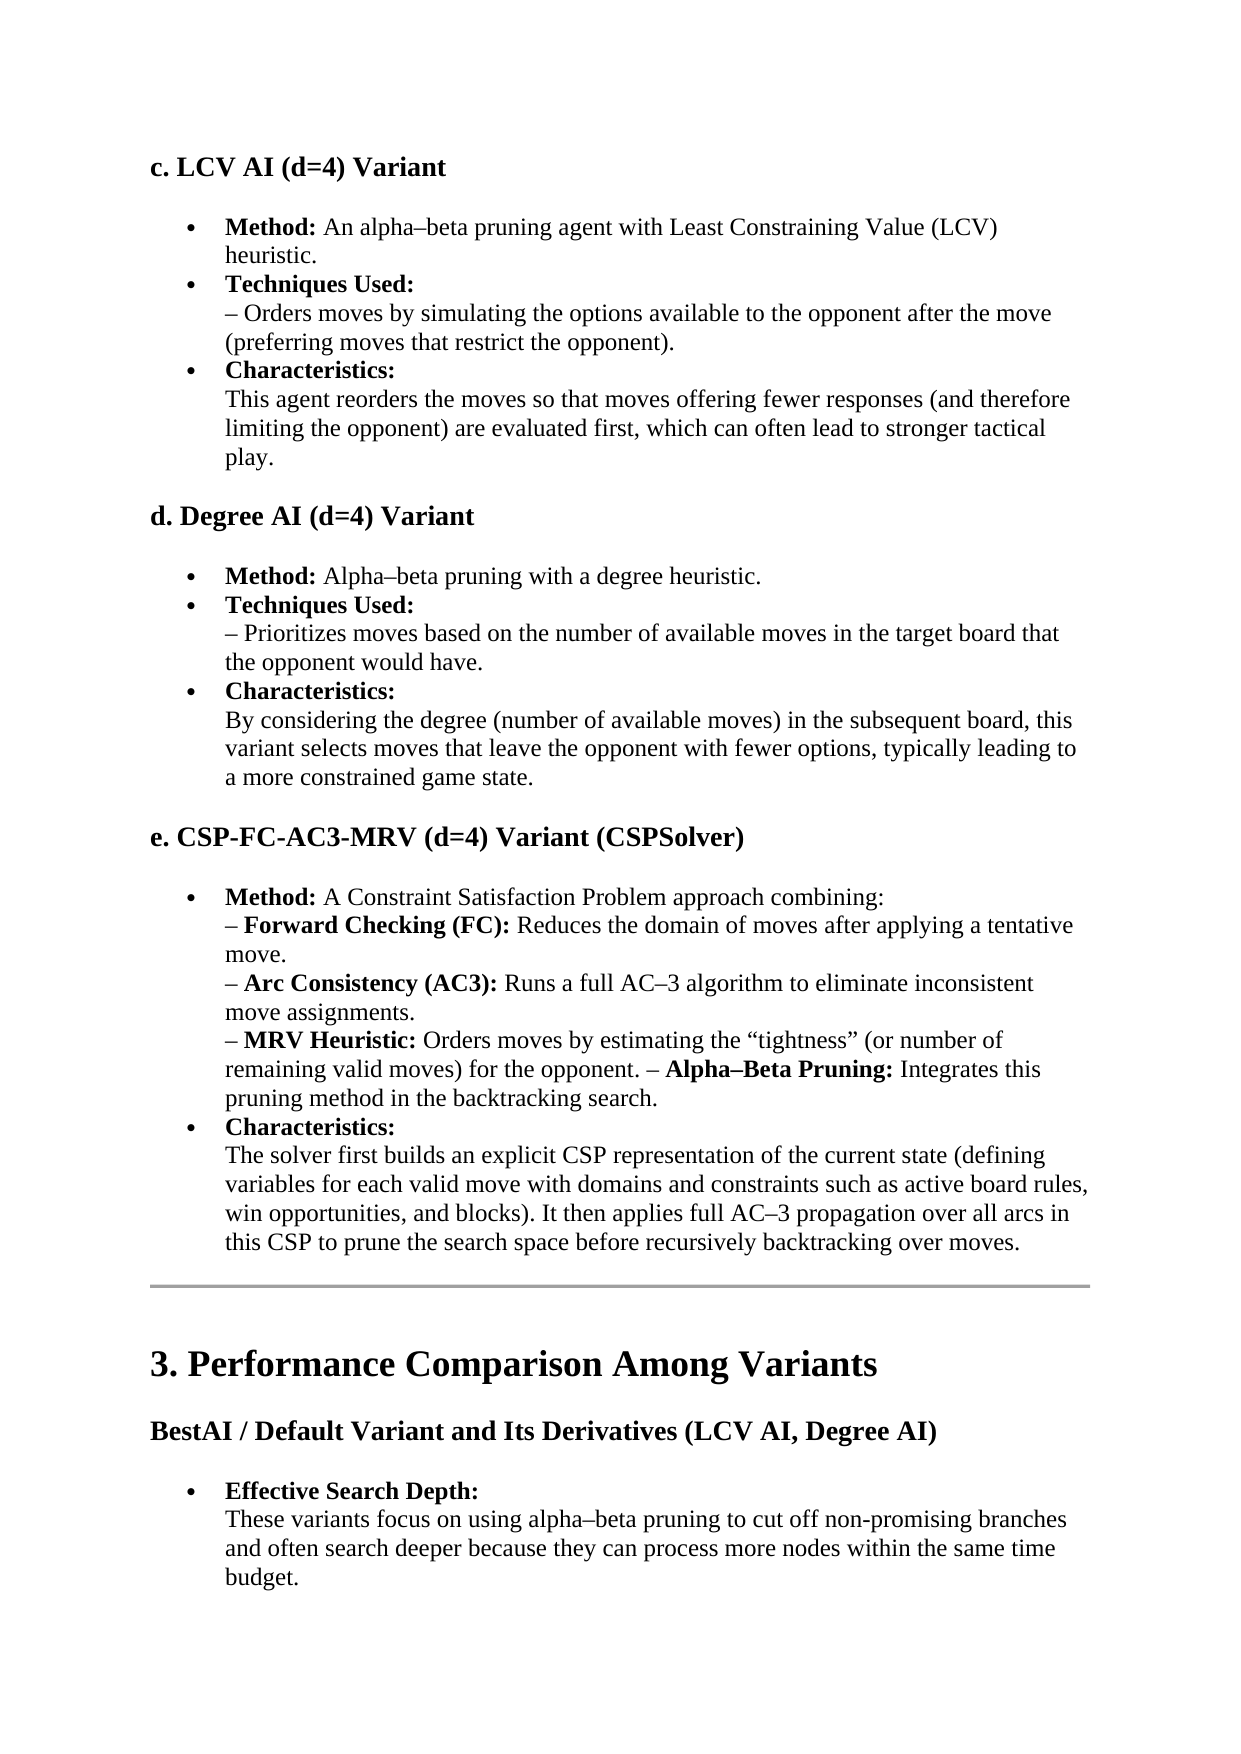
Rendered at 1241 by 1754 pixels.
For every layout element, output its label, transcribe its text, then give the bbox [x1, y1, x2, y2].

text e. CSP-FC-AC3-MRV (d=4) Variant (CSPSolver) [150, 820, 1090, 853]
list Method: Alpha–beta pruning with a degree heuristic. [187, 561, 1090, 590]
list Characteristics: By considering the degree (number of available moves) in the subsequent board, this variant selects moves that leave the opponent with fewer options, typically leading to a more constrained game state. [187, 676, 1090, 791]
list Effective Search Depth: These variants focus on using alpha–beta pruning to cut off non-promising branches and often search deeper because they can process more nodes within the same time budget. [187, 1476, 1090, 1591]
list Method: An alpha–beta pruning agent with Least Constraining Value (LCV) heuristic. [187, 212, 1090, 269]
text c. LCV AI (d=4) Variant [150, 150, 1090, 182]
list Techniques Used: – Orders moves by simulating the options available to the opponent after the move (preferring moves that restrict the opponent). [187, 269, 1090, 355]
list Techniques Used: – Prioritizes moves based on the number of available moves in the target board that the opponent would have. [187, 590, 1090, 676]
text 3. Performance Comparison Among Variants [150, 1342, 1090, 1385]
text d. Degree AI (d=4) Variant [150, 499, 1090, 532]
list Method: A Constraint Satisfaction Problem approach combining: – Forward Checking (FC): Reduces the domain of moves after applying a tentative move. – Arc Consistency (AC3): Runs a full AC–3 algorithm to eliminate inconsistent move assignments. – MRV Heuristic: Orders moves by estimating the “tightness” (or number of remaining valid moves) for the opponent. – Alpha–Beta Pruning: Integrates this pruning method in the backtracking search. [187, 882, 1090, 1112]
text BestAI / Default Variant and Its Derivatives (LCV AI, Degree AI) [150, 1414, 1090, 1447]
list Characteristics: The solver first builds an explicit CSP representation of the current state (defining variables for each valid move with domains and constraints such as active board rules, win opportunities, and blocks). It then applies full AC–3 propagation over all arcs in this CSP to prune the search space before recursively backtracking over moves. [187, 1112, 1090, 1256]
list Characteristics: This agent reorders the moves so that moves offering fewer responses (and therefore limiting the opponent) are evaluated first, which can often lead to stronger tactical play. [187, 355, 1090, 470]
